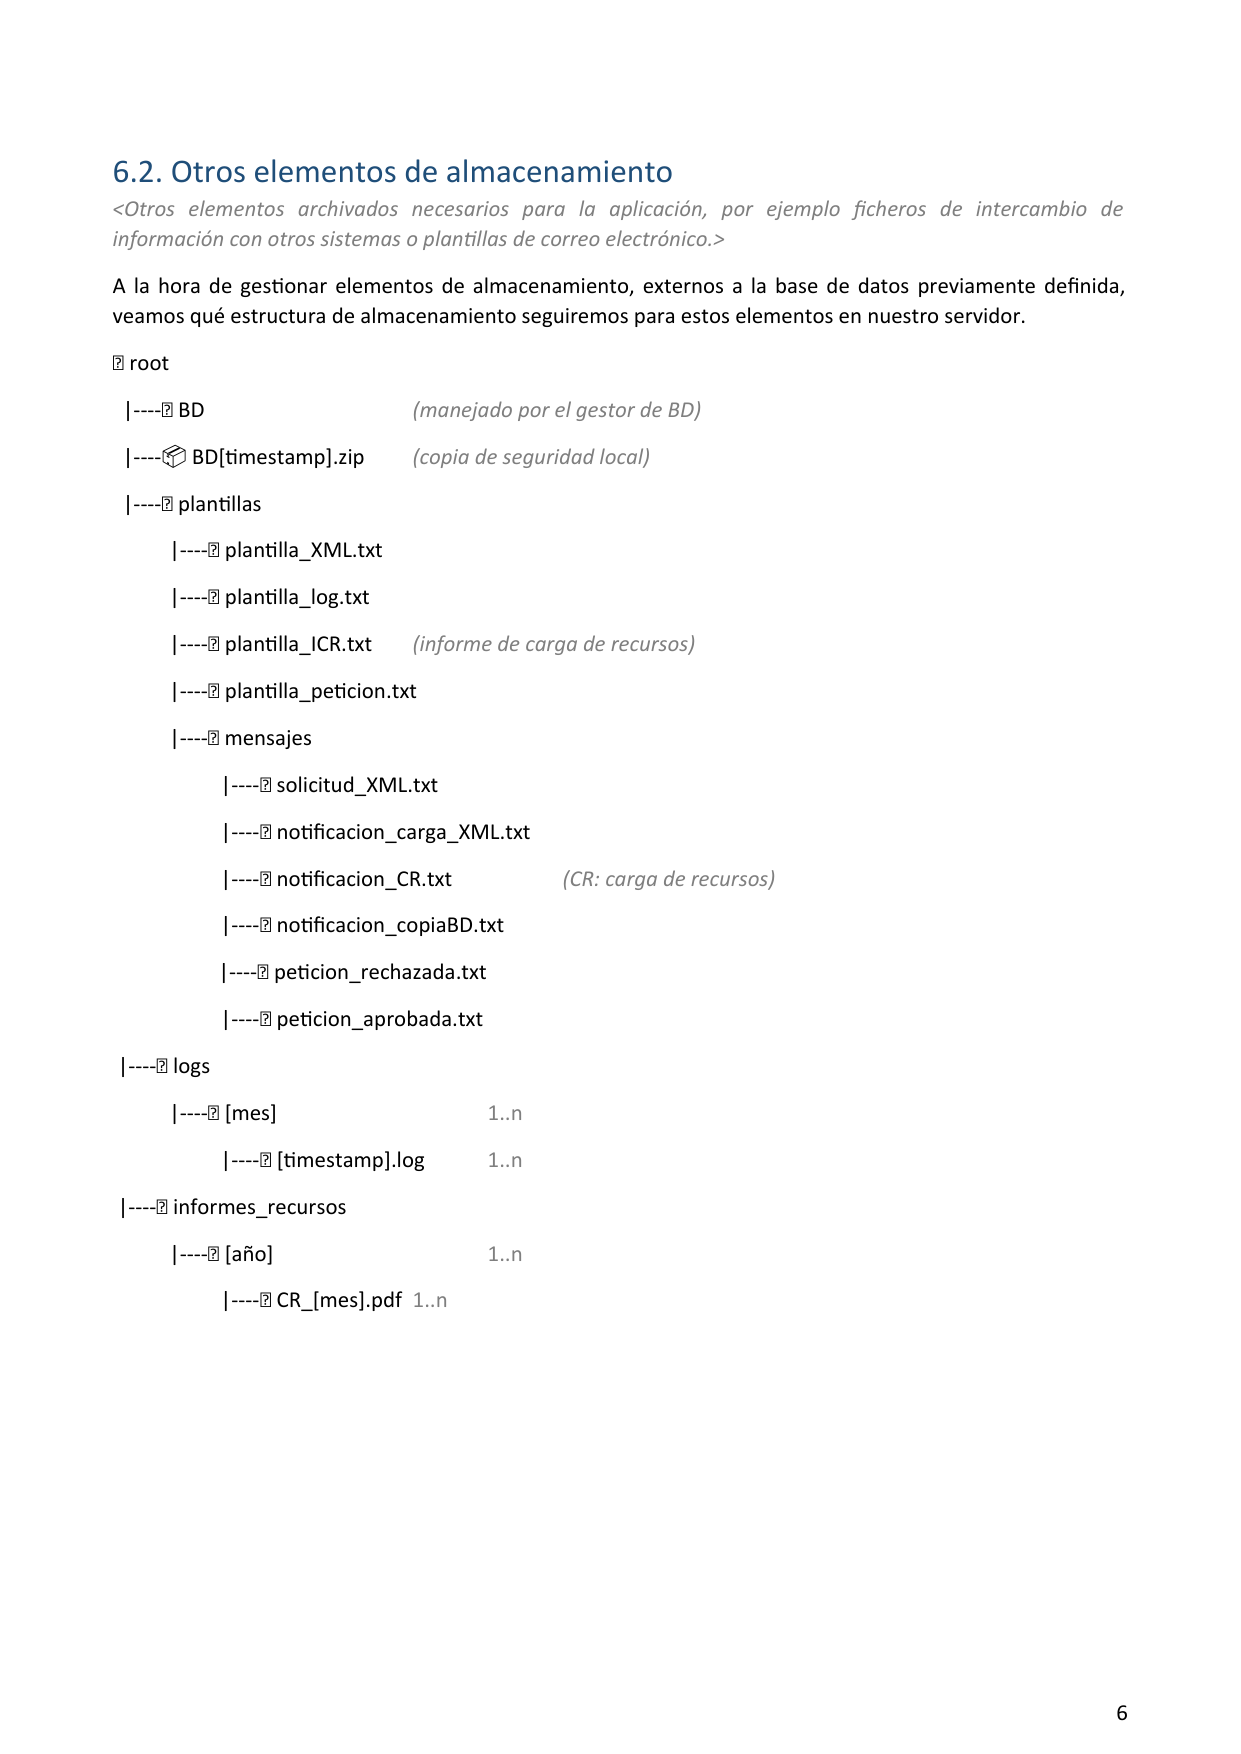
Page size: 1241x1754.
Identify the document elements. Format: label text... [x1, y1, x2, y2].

text |----📦 BD[timestamp].zip (copia de seguridad local) [112, 442, 1128, 470]
text |----📁 informes_recursos [112, 1192, 1128, 1220]
text |----📄 solicitud_XML.txt [112, 770, 1128, 798]
subtitle 6.2. Otros elementos de almacenamiento [112, 150, 1128, 191]
text |----📄 peticion_rechazada.txt [112, 957, 1128, 986]
text 📁 root [112, 348, 1128, 376]
text |----📄 CR_[mes].pdf 1..n [112, 1286, 1128, 1314]
text |----📄 plantilla_ICR.txt (informe de carga de recursos) [112, 629, 1128, 657]
text <Otros elementos archivados necesarios para la aplicación, por ejemplo ficheros de intercambio de información con otros sistemas o plantillas de correo electrónico.> [112, 194, 1128, 252]
text |----📁 BD (manejado por el gestor de BD) [112, 395, 1128, 423]
text |----📄 plantilla_XML.txt [112, 536, 1128, 564]
text |----📄 peticion_aprobada.txt [112, 1004, 1128, 1032]
text |----📁 plantillas [112, 489, 1128, 517]
text |----📄 notificacion_CR.txt (CR: carga de recursos) [112, 864, 1128, 892]
text |----📁 mensajes [112, 723, 1128, 751]
text |----📁 logs [112, 1051, 1128, 1079]
text |----📄 [timestamp].log 1..n [112, 1145, 1128, 1173]
text |----📄 plantilla_peticion.txt [112, 676, 1128, 704]
text |----📁 [año] 1..n [112, 1239, 1128, 1267]
text |----📄 notificacion_carga_XML.txt [112, 817, 1128, 845]
text |----📄 notificacion_copiaBD.txt [112, 911, 1128, 939]
text |----📁 [mes] 1..n [112, 1098, 1128, 1126]
text A la hora de gestionar elementos de almacenamiento, externos a la base de datos previamente definida, veamos qué estructura de almacenamiento seguiremos para estos elementos en nuestro servidor. [112, 271, 1128, 329]
text |----📄 plantilla_log.txt [112, 582, 1128, 611]
